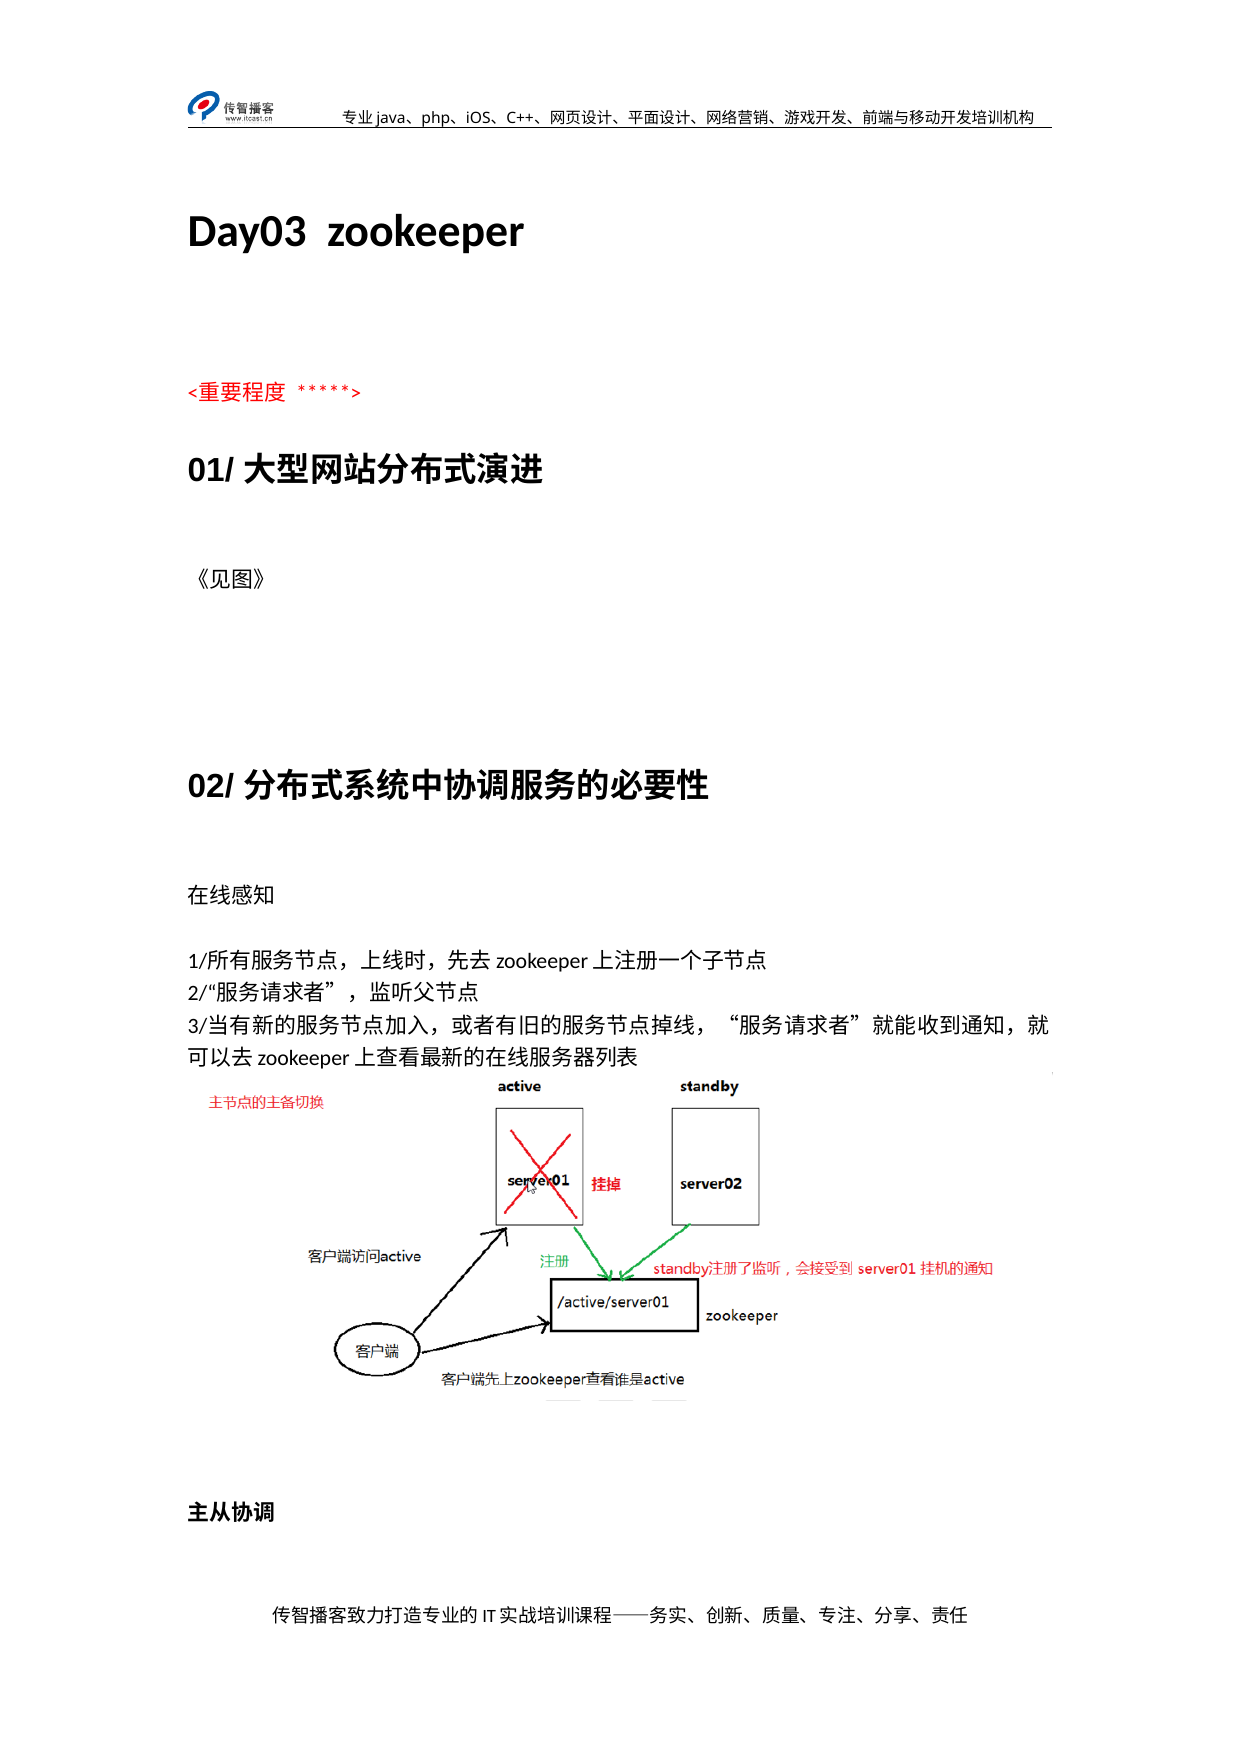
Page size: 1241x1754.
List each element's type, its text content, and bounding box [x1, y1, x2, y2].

text 3/当有新的服务节点加入，或者有旧的服务节点掉线，“服务请求者”就能收到通知，就可以去zookeeper上查看最新的在线服务器列表 [187, 1007, 1053, 1072]
subtitle 01/ 大型网站分布式演进 [187, 434, 1053, 499]
text <重要程度 *****> [187, 375, 1053, 407]
subtitle Day03 zookeeper [187, 197, 1053, 262]
text 主从协调 [187, 1495, 1053, 1527]
text 《见图》 [187, 561, 1053, 594]
picture [187, 90, 274, 124]
subtitle 02/ 分布式系统中协调服务的必要性 [187, 751, 1053, 816]
picture [187, 1072, 1053, 1401]
text 2/“服务请求者”，监听父节点 [187, 975, 1053, 1007]
text 在线感知 [187, 877, 1053, 910]
text 1/所有服务节点，上线时，先去zookeeper上注册一个子节点 [187, 942, 1053, 975]
